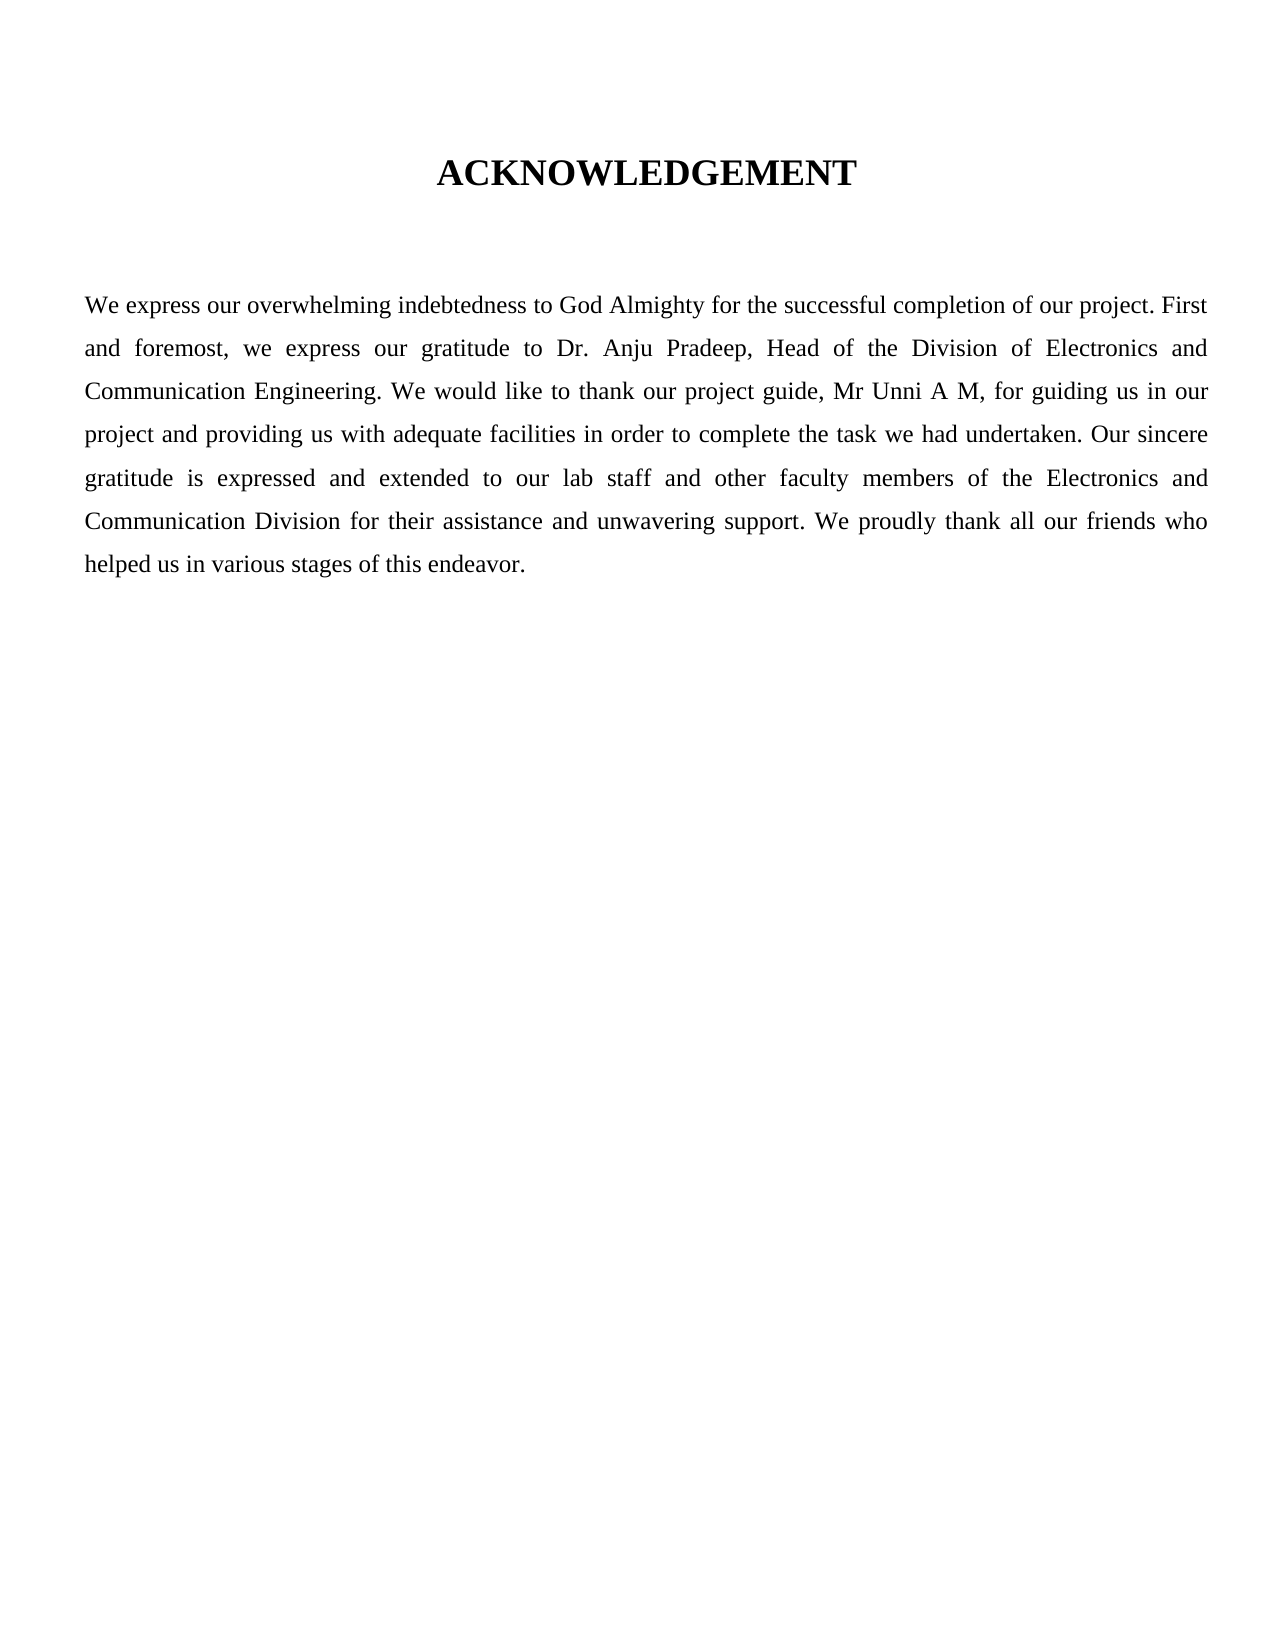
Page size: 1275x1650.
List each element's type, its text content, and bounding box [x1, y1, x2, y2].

text ACKNOWLEDGEMENT [84, 150, 1209, 193]
text We express our overwhelming indebtedness to God Almighty for the successful completion of our project. First and foremost, we express our gratitude to Dr. Anju Pradeep, Head of the Division of Electronics and Communication Engineering. We would like to thank our project guide, Mr Unni A M, for guiding us in our project and providing us with adequate facilities in order to complete the task we had undertaken. Our sincere gratitude is expressed and extended to our lab staff and other faculty members of the Electronics and Communication Division for their assistance and unwavering support. We proudly thank all our friends who helped us in various stages of this endeavor. [84, 290, 1209, 578]
